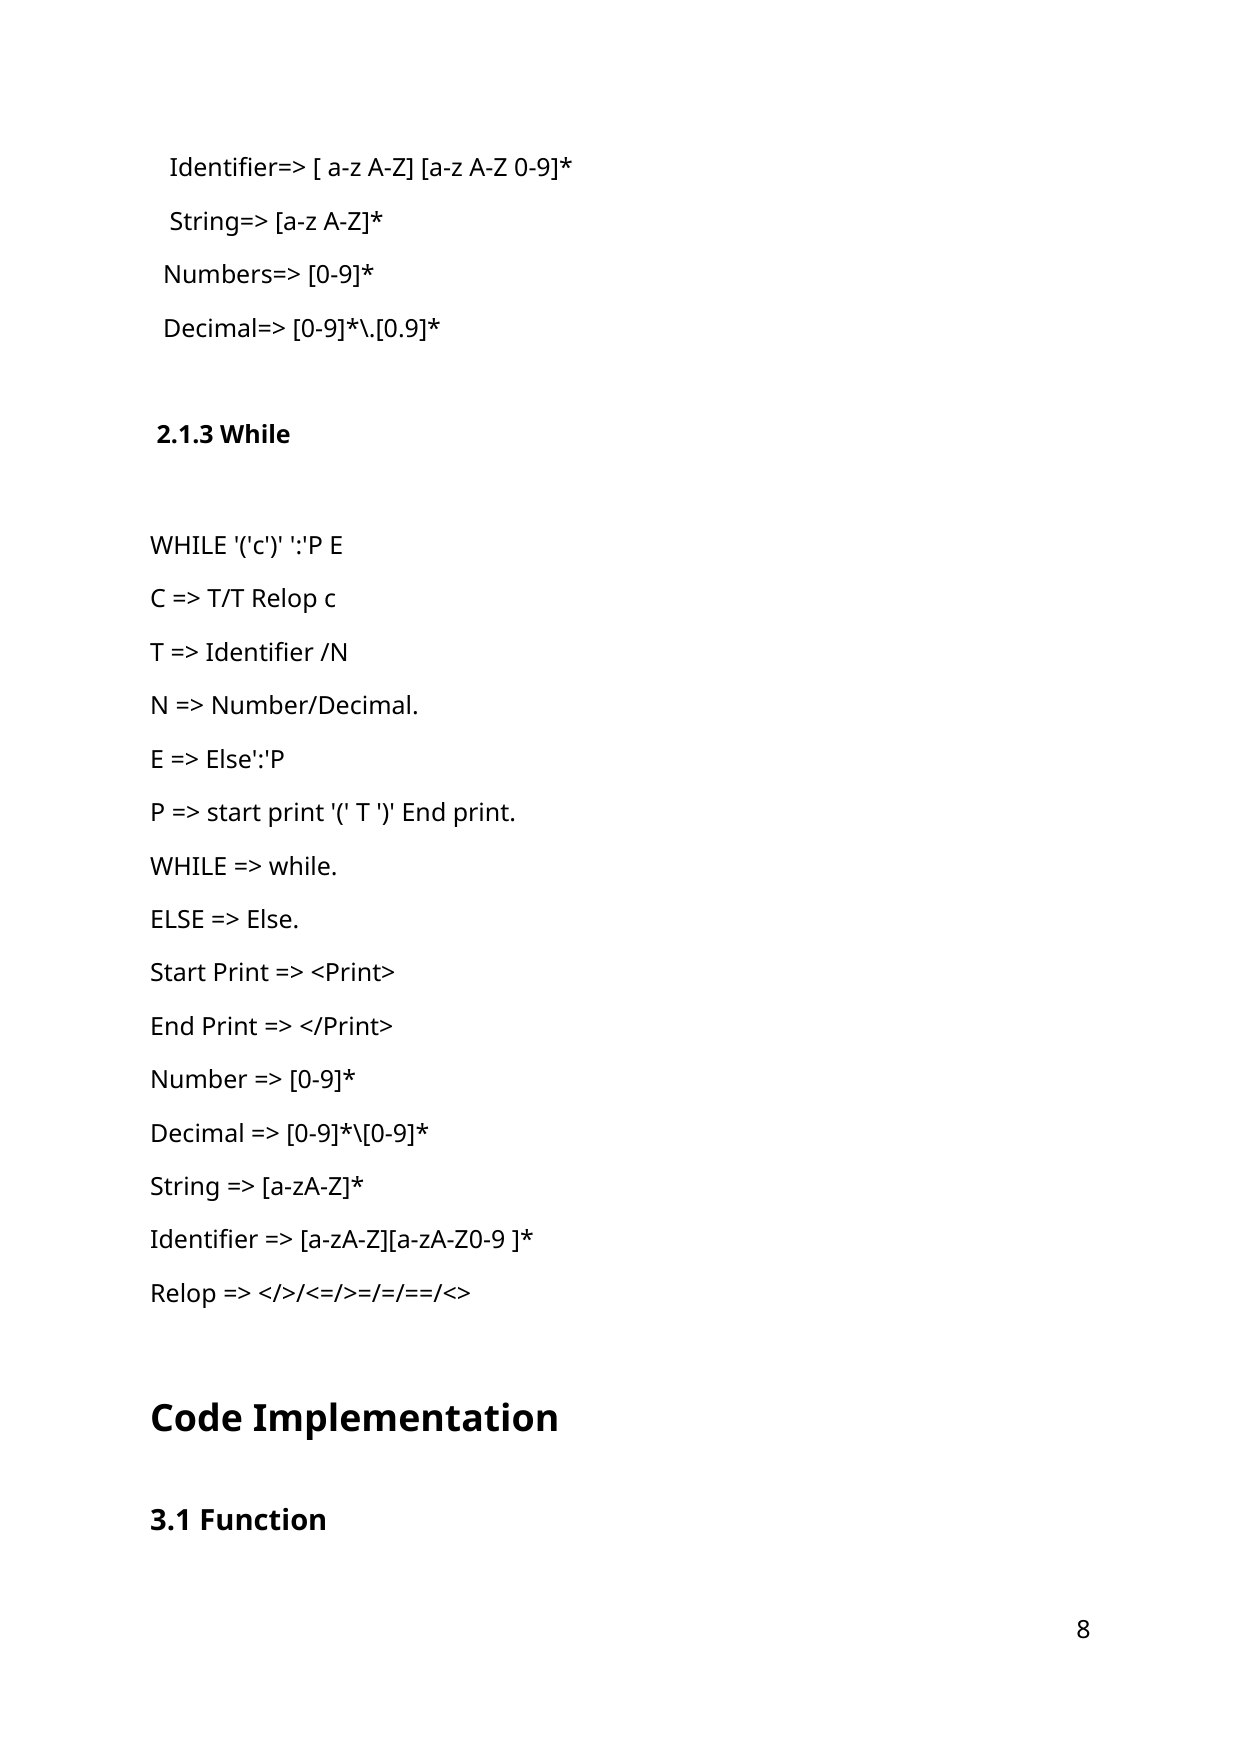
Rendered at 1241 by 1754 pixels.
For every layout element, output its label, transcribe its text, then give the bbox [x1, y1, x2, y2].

text End Print => </Print> [150, 1008, 1090, 1042]
text T => Identifier /N [150, 634, 1090, 668]
text Decimal=> [0-9]*\.[0.9]* [150, 310, 1090, 344]
text Decimal => [0-9]*\[0-9]* [150, 1115, 1090, 1149]
text N => Number/Decimal. [150, 688, 1090, 722]
text Identifier=> [ a-z A-Z] [a-z A-Z 0-9]* [150, 150, 1090, 184]
text ﻿P => start print '(' T ')' End print. [150, 795, 1090, 829]
text String=> [a-z A-Z]* [150, 203, 1090, 237]
text WHILE '('c')' ':'P E [150, 491, 1090, 562]
subtitle 2.1.3 While [150, 417, 1090, 488]
text E => Else':'P [150, 741, 1090, 775]
text WHILE => while. [150, 848, 1090, 882]
text Start Print => <Print> [150, 955, 1090, 989]
subtitle Code Implementation [150, 1391, 1090, 1442]
subtitle 3.1 Function [150, 1499, 1090, 1539]
text ELSE => Else. [150, 902, 1090, 936]
text Relop => </>/<=/>=/=/==/<> [150, 1276, 1090, 1310]
text Numbers=> [0-9]* [150, 257, 1090, 291]
text C => T/T Relop c [150, 581, 1090, 615]
text Number => [0-9]* [150, 1062, 1090, 1096]
text Identifier => [a-zA-Z][a-zA-Z0-9 ]* [150, 1222, 1090, 1256]
text String => [a-zA-Z]* [150, 1169, 1090, 1203]
